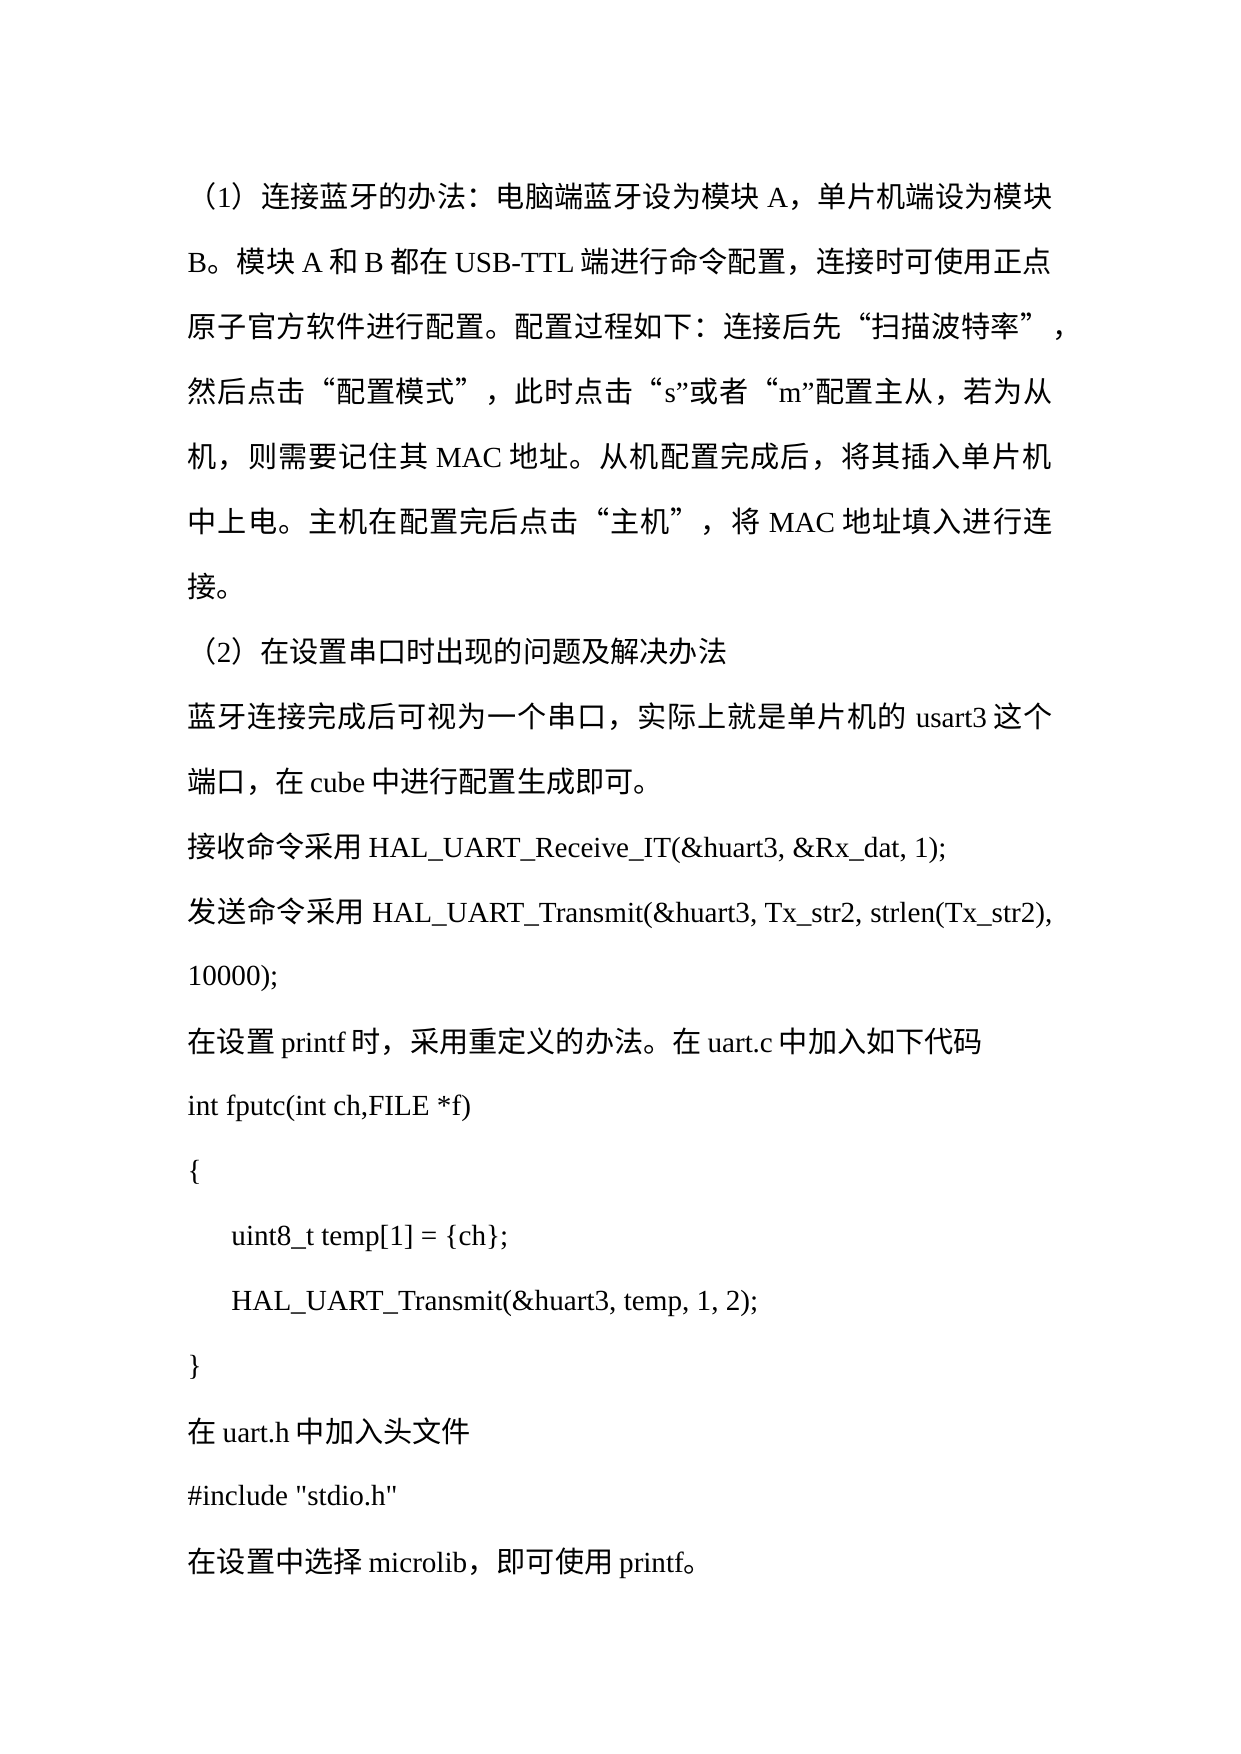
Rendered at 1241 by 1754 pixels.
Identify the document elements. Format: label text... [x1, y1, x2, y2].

text #include "stdio.h" [187, 1462, 1053, 1527]
text 接收命令采用HAL_UART_Receive_IT(&huart3, &Rx_dat, 1); [187, 812, 1053, 877]
text （1）连接蓝牙的办法：电脑端蓝牙设为模块A，单片机端设为模块B。模块A和B都在USB-TTL端进行命令配置，连接时可使用正点原子官方软件进行配置。配置过程如下：连接后先“扫描波特率”，然后点击“配置模式”，此时点击“s”或者“m”配置主从，若为从机，则需要记住其MAC地址。从机配置完成后，将其插入单片机中上电。主机在配置完后点击“主机”，将MAC地址填入进行连接。 [187, 162, 1053, 617]
text int fputc(int ch,FILE *f) [187, 1072, 1053, 1137]
text { [187, 1137, 1053, 1202]
text uint8_t temp[1] = {ch}; [187, 1202, 1053, 1267]
text 在设置中选择microlib，即可使用printf。 [187, 1527, 1053, 1592]
text 蓝牙连接完成后可视为一个串口，实际上就是单片机的usart3这个端口，在cube中进行配置生成即可。 [187, 682, 1053, 812]
text } [187, 1332, 1053, 1397]
text 在uart.h中加入头文件 [187, 1397, 1053, 1462]
text HAL_UART_Transmit(&huart3, temp, 1, 2); [187, 1267, 1053, 1332]
text 发送命令采用HAL_UART_Transmit(&huart3, Tx_str2, strlen(Tx_str2), 10000); [187, 877, 1053, 1007]
text 在设置printf时，采用重定义的办法。在uart.c中加入如下代码 [187, 1007, 1053, 1072]
text （2）在设置串口时出现的问题及解决办法 [187, 617, 1053, 682]
